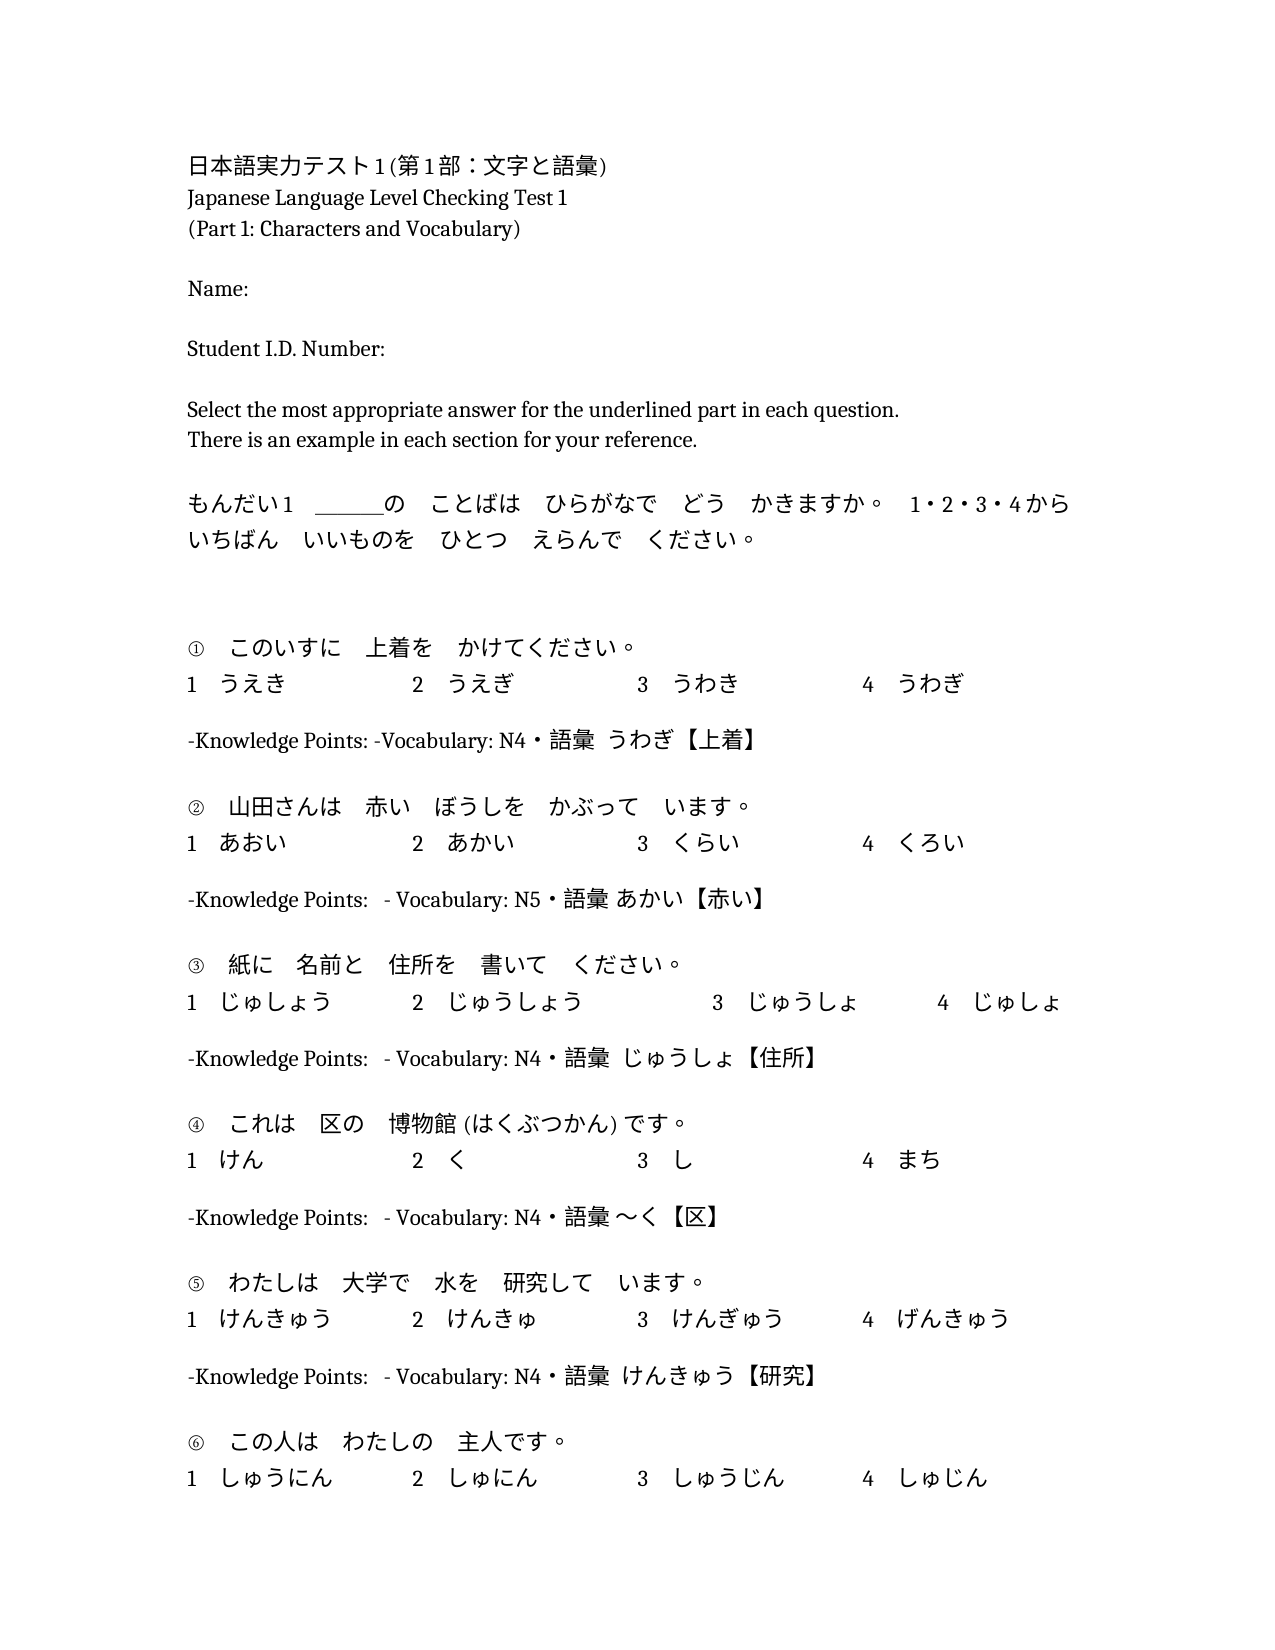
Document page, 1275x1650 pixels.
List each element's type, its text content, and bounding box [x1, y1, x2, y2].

text -Knowledge Points: - Vocabulary: N4・語彙 ～く【区】 ⑤ わたしは 大学で 水を 研究して います。 1 けんきゅう 2 けんきゅ 3 けんぎゅう 4 げんきゅう [187, 1201, 1087, 1334]
text -Knowledge Points: - Vocabulary: N5・語彙 あかい【赤い】 ③ 紙に 名前と 住所を 書いて ください。 1 じゅしょう 2 じゅうしょう 3 じゅうしょ 4 じゅしょ [187, 883, 1087, 1017]
text -Knowledge Points: - Vocabulary: N4・語彙 じゅうしょ【住所】 ④ これは 区の 博物館 (はくぶつかん) です。 1 けん 2 く 3 し 4 まち [187, 1042, 1087, 1176]
text -Knowledge Points: - Vocabulary: N4・語彙 けんきゅう【研究】 ⑥ この人は わたしの 主人です。 1 しゅうにん 2 しゅにん 3 しゅうじん 4 しゅじん [187, 1360, 1087, 1493]
text 日本語実力テスト1 (第1部：文字と語彙) Japanese Language Level Checking Test 1 (Part 1: Characters and Vocabulary) Name: Student I.D. Number: Select the most appropriate answer for the underlined part in each question. There is an example in each section for your reference. もんだい1 ＿＿＿の ことばは ひらがなで どう かきますか。 1・2・3・4から いちばん いいものを ひとつ えらんで ください。 [187, 150, 1087, 555]
text ① このいすに 上着を かけてください。 1 うえき 2 うえぎ 3 うわき 4 うわぎ [187, 632, 1087, 699]
text -Knowledge Points: -Vocabulary: N4・語彙 うわぎ【上着】 ② 山田さんは 赤い ぼうしを かぶって います。 1 あおい 2 あかい 3 くらい 4 くろい [187, 724, 1087, 858]
